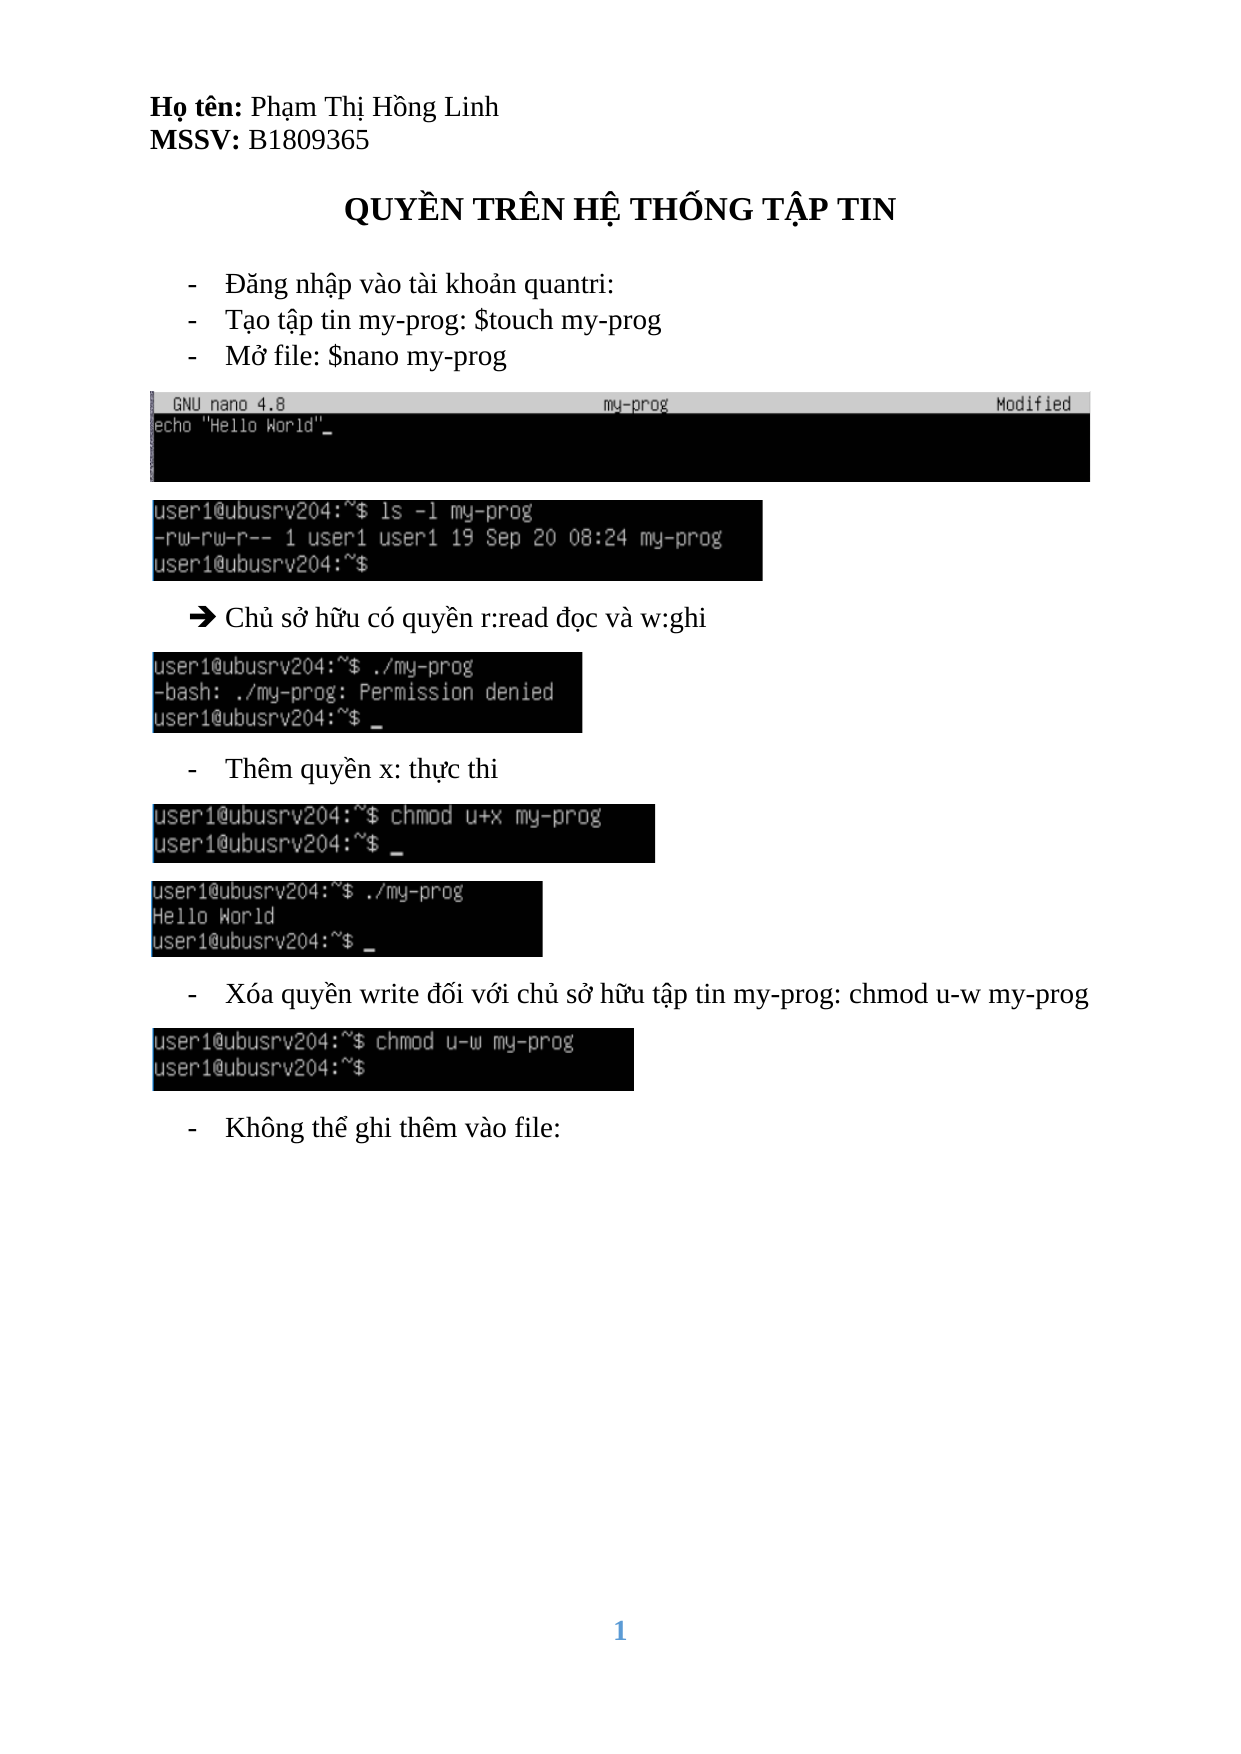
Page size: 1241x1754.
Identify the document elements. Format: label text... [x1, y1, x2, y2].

list Xóa quyền write đối với chủ sở hữu tập tin my-prog: chmod u-w my-prog [187, 976, 1090, 1009]
text MSSV: B1809365 [150, 122, 1090, 156]
picture [150, 1028, 634, 1091]
list Thêm quyền x: thực thi [187, 752, 1090, 785]
list Tạo tập tin my-prog: $touch my-prog [187, 302, 1090, 336]
picture [150, 500, 763, 581]
picture [150, 391, 1091, 482]
picture [150, 804, 655, 863]
list Chủ sở hữu có quyền r:read đọc và w:ghi [187, 600, 1090, 633]
list Không thể ghi thêm vào file: [187, 1110, 1090, 1143]
list Mở file: $nano my-prog [187, 338, 1090, 372]
text Họ tên: Phạm Thị Hồng Linh [150, 89, 1090, 122]
picture [150, 652, 583, 733]
list Đăng nhập vào tài khoản quantri: [187, 266, 1090, 299]
text QUYỀN TRÊN HỆ THỐNG TẬP TIN [150, 189, 1090, 228]
picture [150, 881, 543, 957]
